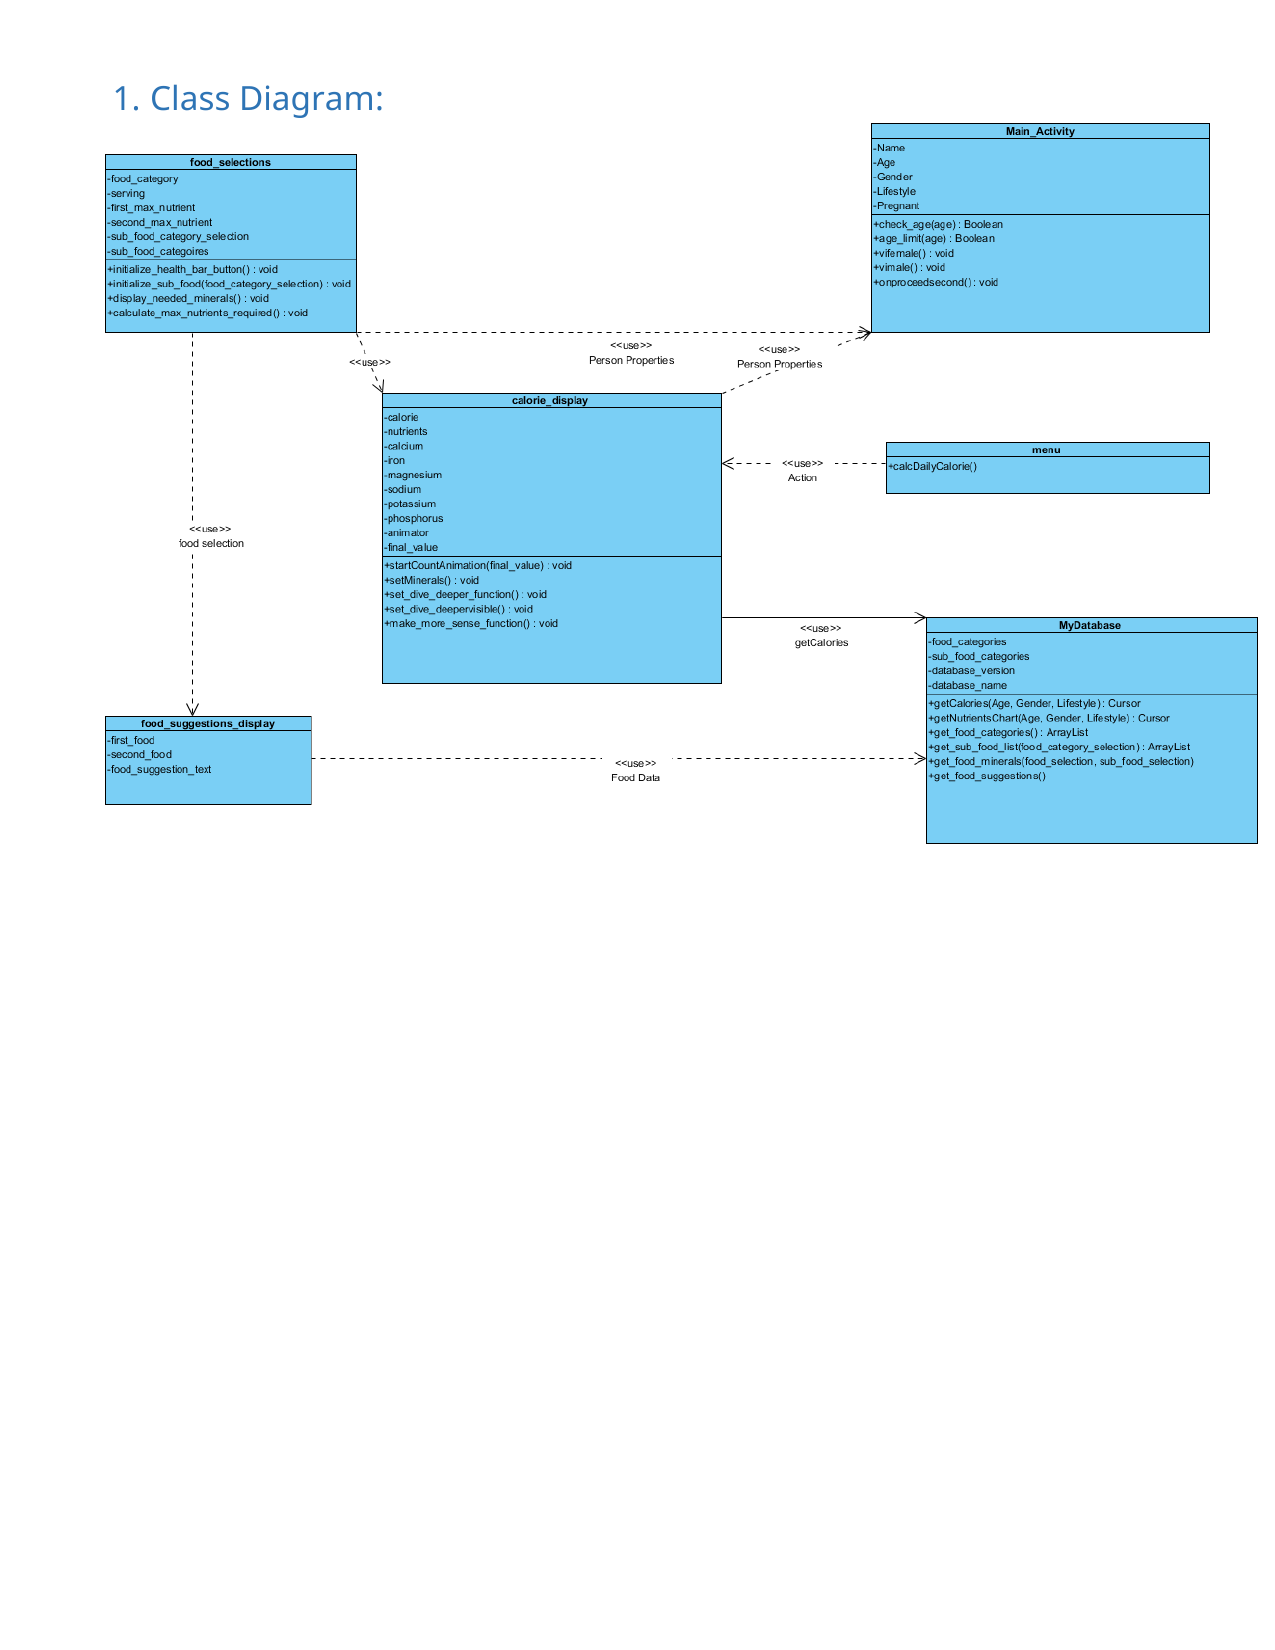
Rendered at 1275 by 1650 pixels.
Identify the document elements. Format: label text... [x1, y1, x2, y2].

subtitle Class Diagram: [112, 75, 1200, 120]
picture [75, 123, 1275, 885]
